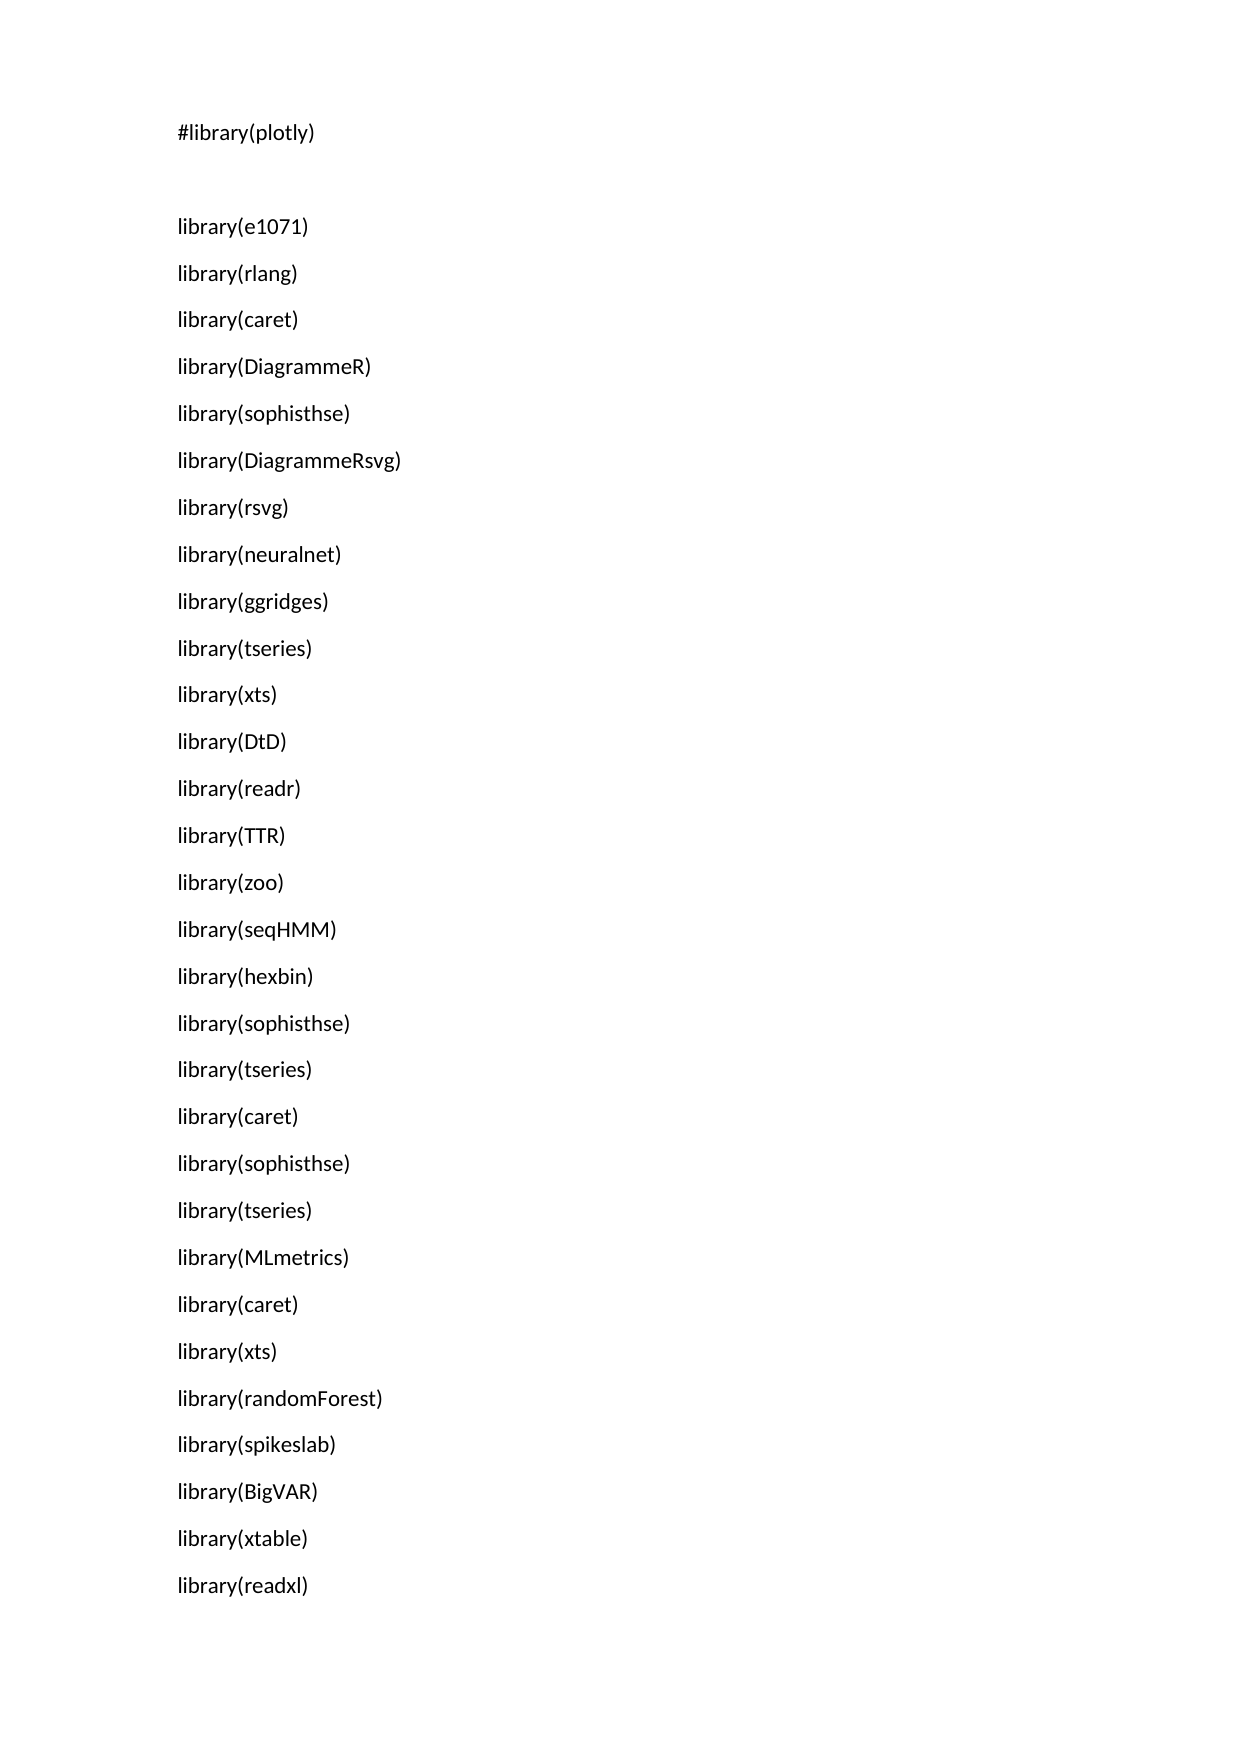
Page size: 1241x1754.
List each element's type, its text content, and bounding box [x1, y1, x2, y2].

text library(neuralnet) [177, 540, 1152, 568]
text library(sophisthse) [177, 399, 1152, 427]
text library(xts) [177, 1337, 1152, 1365]
text library(ggridges) [177, 587, 1152, 615]
text library(caret) [177, 1102, 1152, 1131]
text library(tseries) [177, 1056, 1152, 1084]
text library(hexbin) [177, 962, 1152, 990]
text library(readr) [177, 774, 1152, 802]
text library(rsvg) [177, 493, 1152, 521]
text library(caret) [177, 306, 1152, 334]
text library(seqHMM) [177, 915, 1152, 943]
text library(xtable) [177, 1524, 1152, 1552]
text #library(plotly) [177, 118, 1152, 146]
text library(xts) [177, 681, 1152, 709]
text library(caret) [177, 1290, 1152, 1318]
text library(randomForest) [177, 1384, 1152, 1412]
text library(zoo) [177, 868, 1152, 896]
text library(sophisthse) [177, 1009, 1152, 1037]
text library(spikeslab) [177, 1431, 1152, 1459]
text library(e1071) [177, 212, 1152, 240]
text library(TTR) [177, 821, 1152, 849]
text library(rlang) [177, 259, 1152, 287]
text library(DiagrammeRsvg) [177, 446, 1152, 474]
text library(tseries) [177, 634, 1152, 662]
text library(readxl) [177, 1571, 1152, 1599]
text library(MLmetrics) [177, 1243, 1152, 1271]
text library(DiagrammeR) [177, 352, 1152, 381]
text library(DtD) [177, 727, 1152, 756]
text library(BigVAR) [177, 1477, 1152, 1506]
text library(tseries) [177, 1196, 1152, 1224]
text library(sophisthse) [177, 1149, 1152, 1177]
